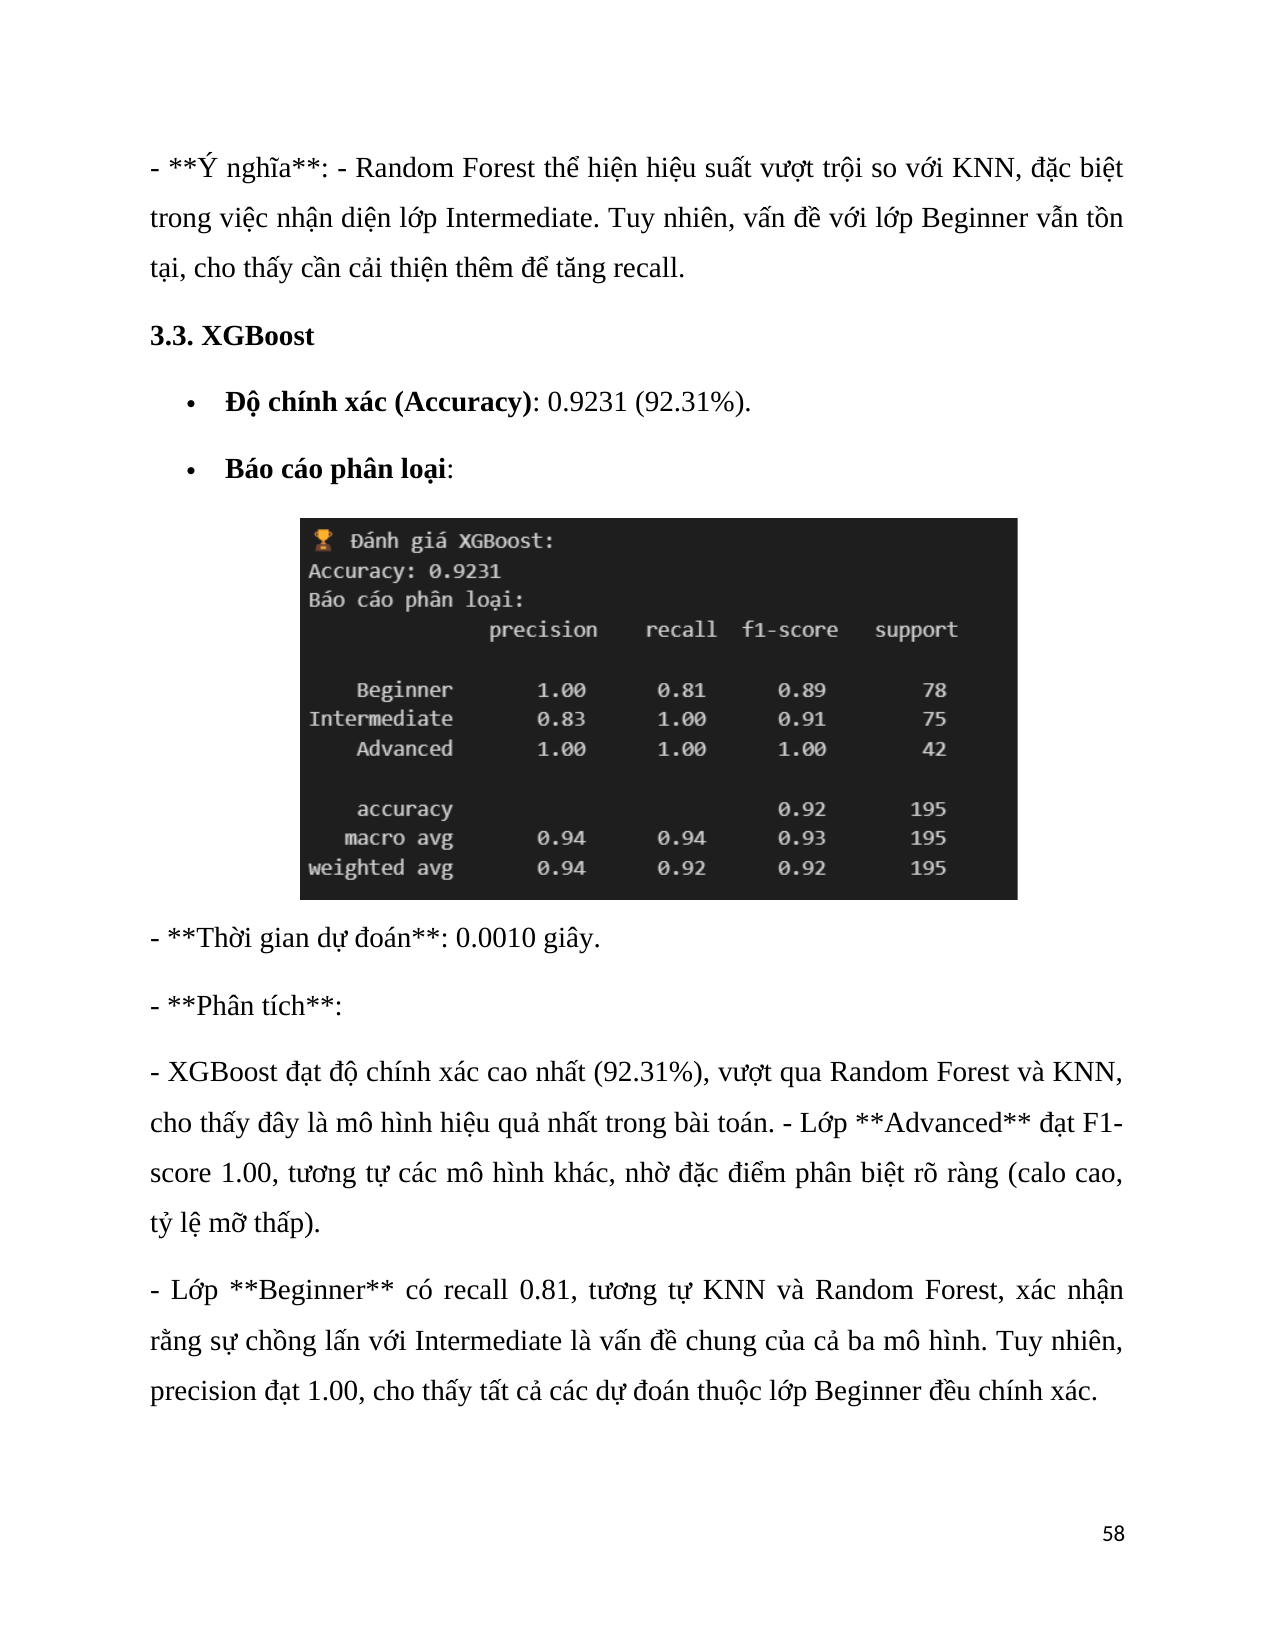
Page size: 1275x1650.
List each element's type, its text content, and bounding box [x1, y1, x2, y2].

list Độ chính xác (Accuracy): 0.9231 (92.31%). [187, 384, 1125, 418]
text - Lớp **Beginner** có recall 0.81, tương tự KNN và Random Forest, xác nhận rằng sự chồng lấn với Intermediate là vấn đề chung của cả ba mô hình. Tuy nhiên, precision đạt 1.00, cho thấy tất cả các dự đoán thuộc lớp Beginner đều chính xác. [150, 1272, 1125, 1407]
text - XGBoost đạt độ chính xác cao nhất (92.31%), vượt qua Random Forest và KNN, cho thấy đây là mô hình hiệu quả nhất trong bài toán. - Lớp **Advanced** đạt F1-score 1.00, tương tự các mô hình khác, nhờ đặc điểm phân biệt rõ ràng (calo cao, tỷ lệ mỡ thấp). [150, 1054, 1125, 1239]
picture [300, 518, 1018, 900]
text 3.3. XGBoost [150, 318, 1125, 351]
list Báo cáo phân loại: [187, 452, 1125, 485]
text - **Phân tích**: [150, 988, 1125, 1021]
text - **Ý nghĩa**: - Random Forest thể hiện hiệu suất vượt trội so với KNN, đặc biệt trong việc nhận diện lớp Intermediate. Tuy nhiên, vấn đề với lớp Beginner vẫn tồn tại, cho thấy cần cải thiện thêm để tăng recall. [150, 150, 1125, 284]
text - **Thời gian dự đoán**: 0.0010 giây. [150, 921, 1125, 954]
